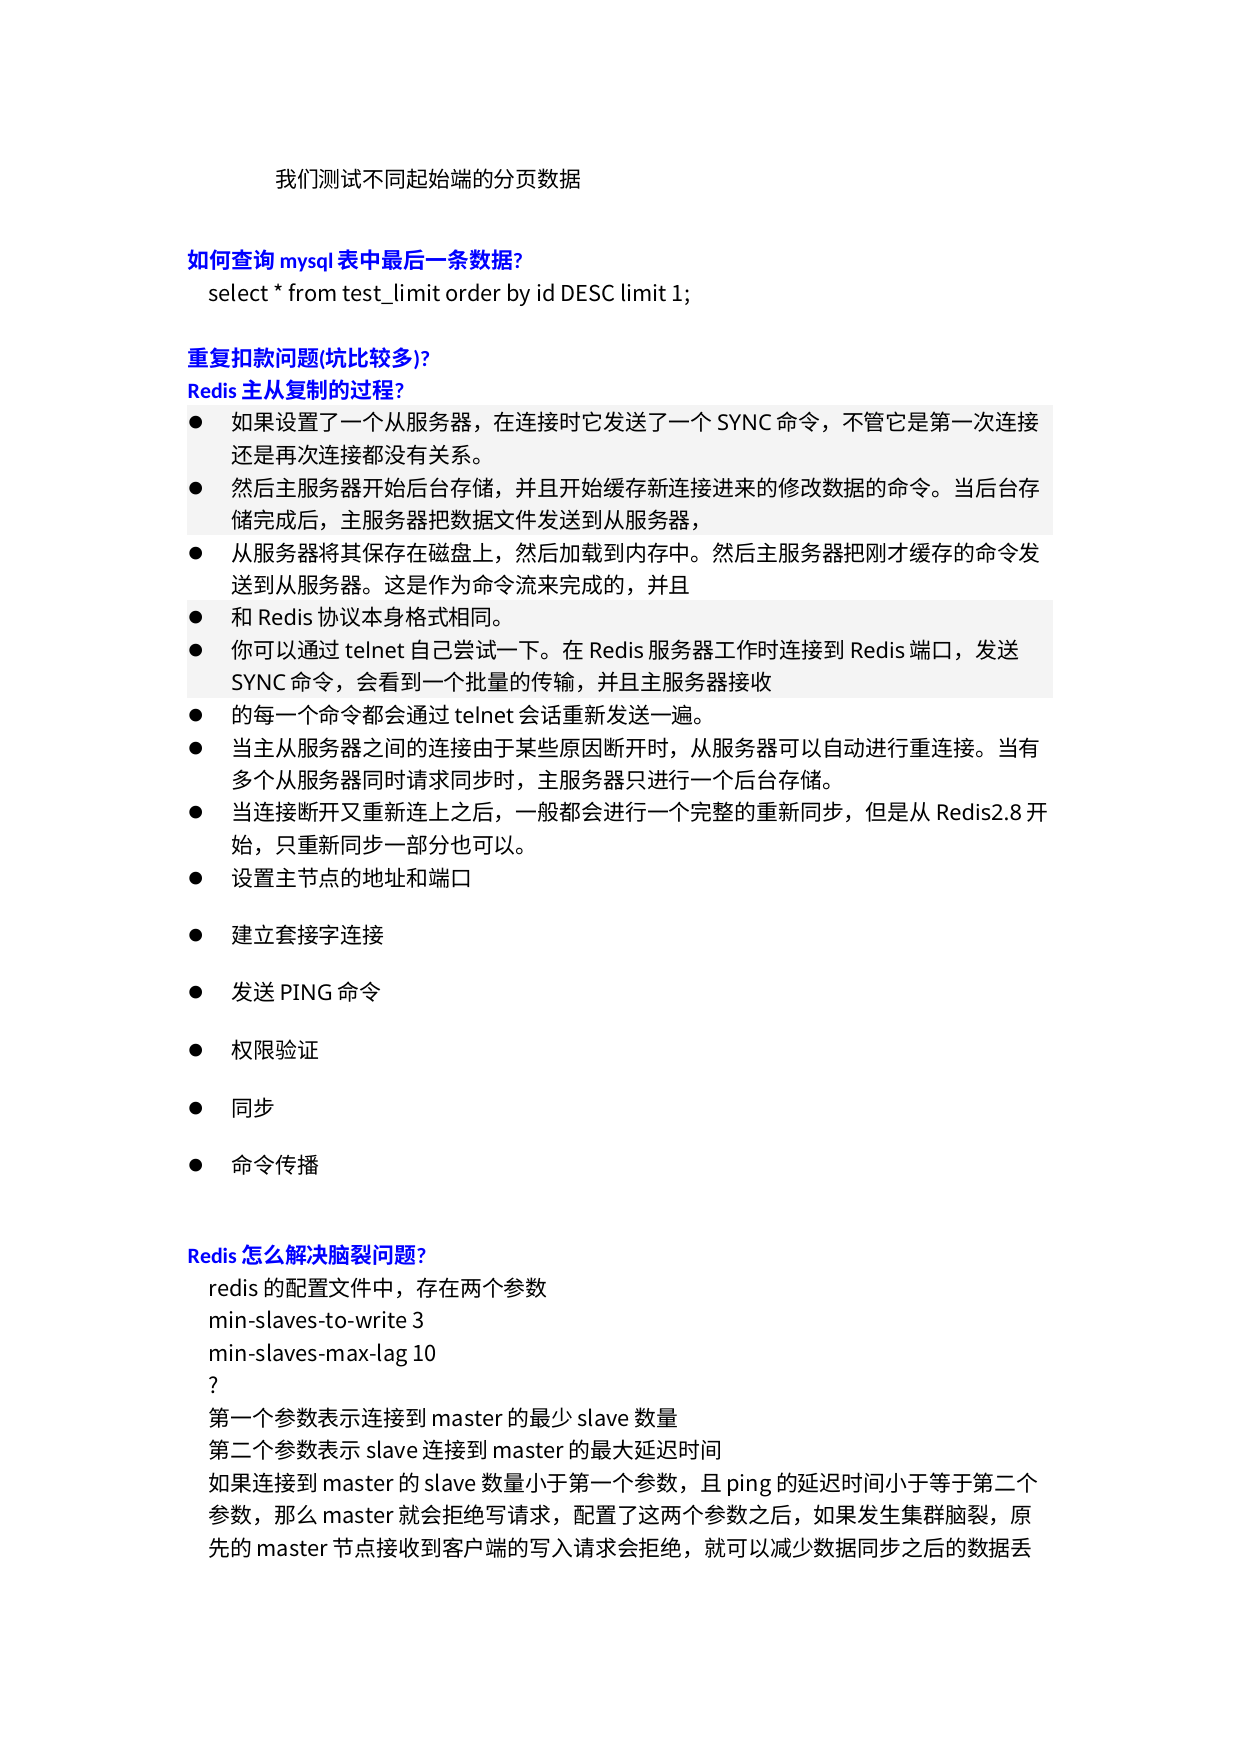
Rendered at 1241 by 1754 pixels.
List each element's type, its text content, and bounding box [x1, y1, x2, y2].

list 当连接断开又重新连上之后，一般都会进行一个完整的重新同步，但是从Redis2.8开始，只重新同步一部分也可以。 [187, 795, 1053, 860]
list 和Redis协议本身格式相同。 [187, 600, 1053, 633]
list 你可以通过telnet自己尝试一下。在Redis服务器工作时连接到Redis端口，发送SYNC命令，会看到一个批量的传输，并且主服务器接收 [187, 633, 1053, 698]
list 设置主节点的地址和端口 [187, 860, 1053, 893]
list 发送PING命令 [187, 975, 1053, 1008]
list 权限验证 [187, 1033, 1053, 1065]
list 同步 [187, 1090, 1053, 1123]
list 当主从服务器之间的连接由于某些原因断开时，从服务器可以自动进行重连接。当有多个从服务器同时请求同步时，主服务器只进行一个后台存储。 [187, 730, 1053, 795]
text Redis主从复制的过程? [187, 373, 1053, 405]
text select * from test_limit order by id DESC limit 1; [208, 275, 1053, 308]
list 的每一个命令都会通过telnet会话重新发送一遍。 [187, 698, 1053, 730]
text Redis怎么解决脑裂问题? [187, 1238, 1053, 1270]
list 然后主服务器开始后台存储，并且开始缓存新连接进来的修改数据的命令。当后台存储完成后，主服务器把数据文件发送到从服务器， [187, 470, 1053, 535]
text 如何查询mysql表中最后一条数据? [187, 243, 1053, 275]
text redis的配置文件中，存在两个参数 [208, 1270, 1053, 1303]
list 命令传播 [187, 1148, 1053, 1180]
list 如果设置了一个从服务器，在连接时它发送了一个SYNC命令，不管它是第一次连接还是再次连接都没有关系。 [187, 405, 1053, 470]
list 从服务器将其保存在磁盘上，然后加载到内存中。然后主服务器把刚才缓存的命令发送到从服务器。这是作为命令流来完成的，并且 [187, 535, 1053, 600]
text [208, 1303, 1053, 1563]
list 建立套接字连接 [187, 918, 1053, 950]
text 重复扣款问题(坑比较多)? [187, 340, 1053, 373]
list 我们测试不同起始端的分页数据 [231, 162, 1053, 194]
